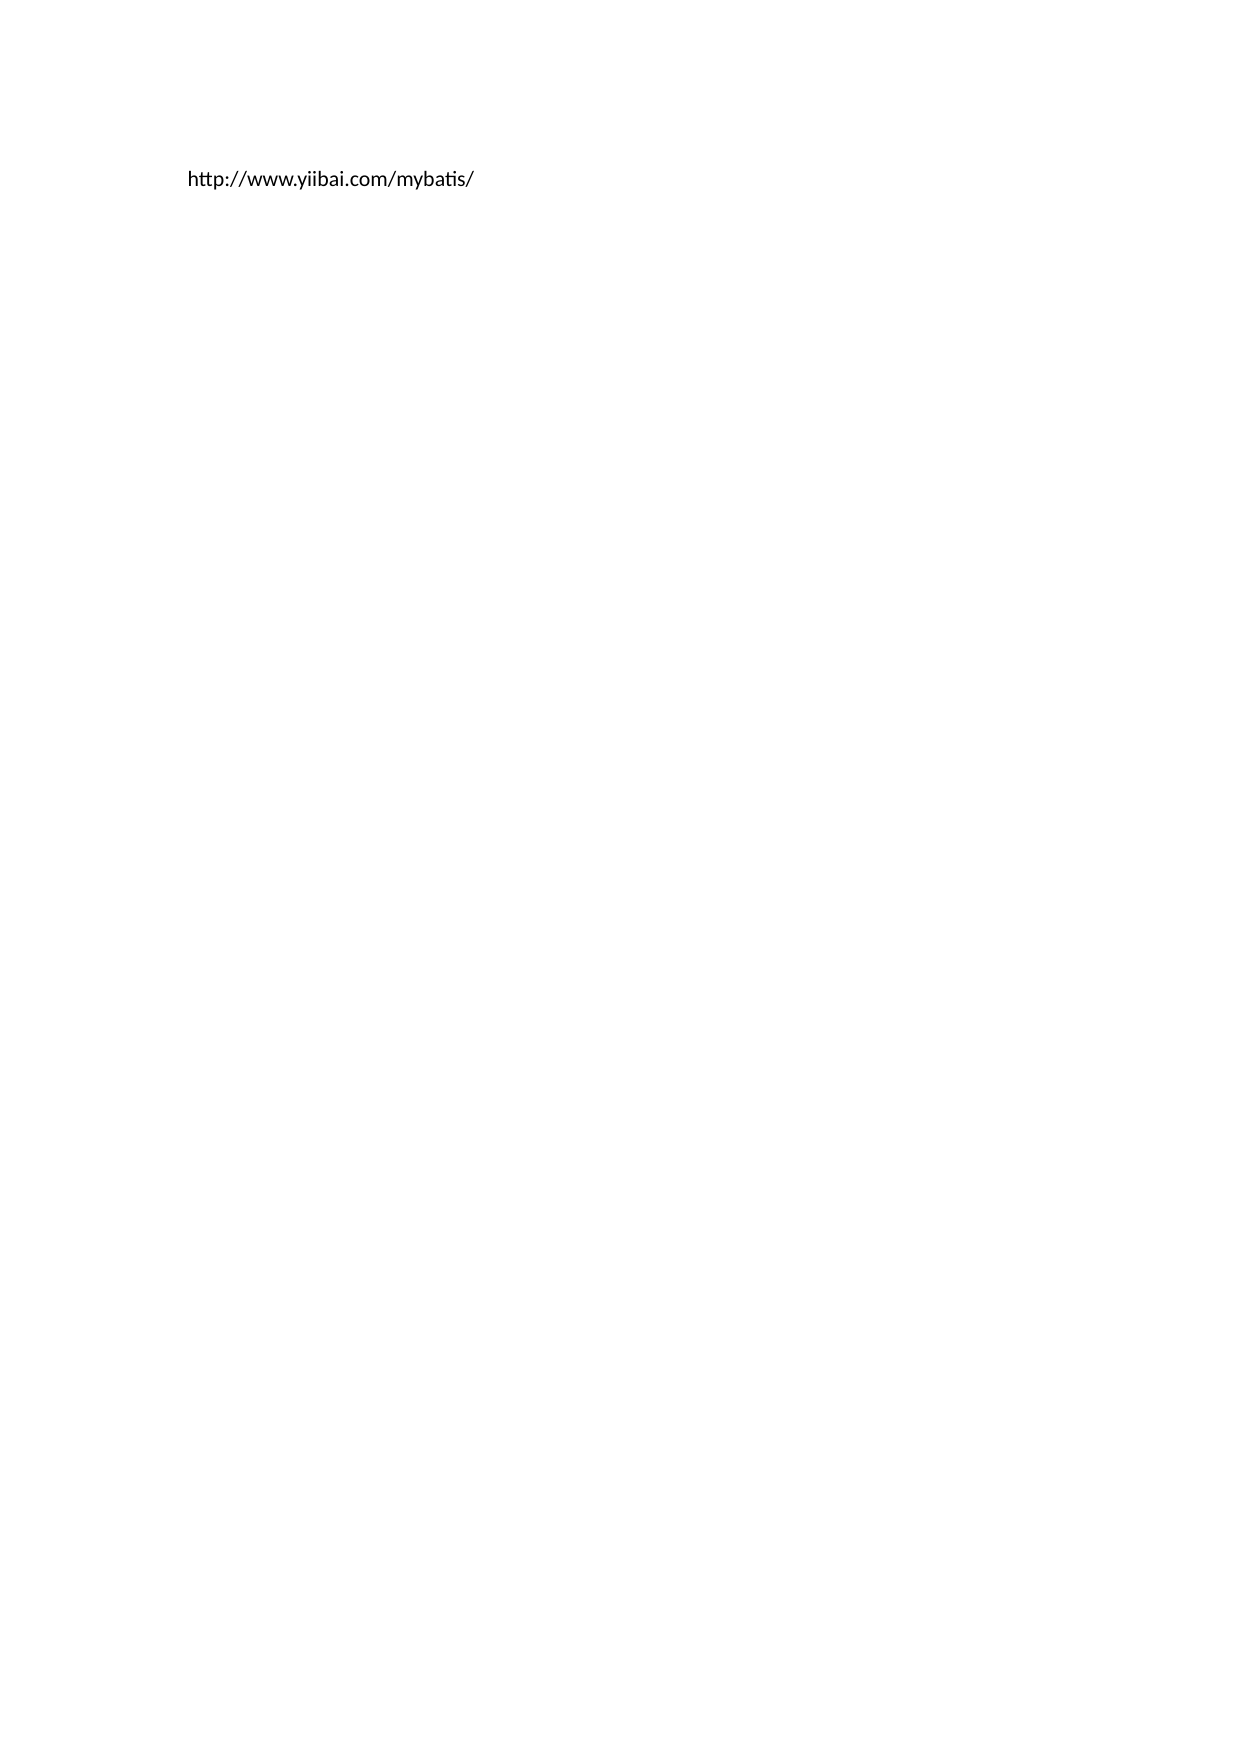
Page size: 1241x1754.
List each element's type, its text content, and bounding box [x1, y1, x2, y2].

text http://www.yiibai.com/mybatis/ [187, 162, 1053, 194]
